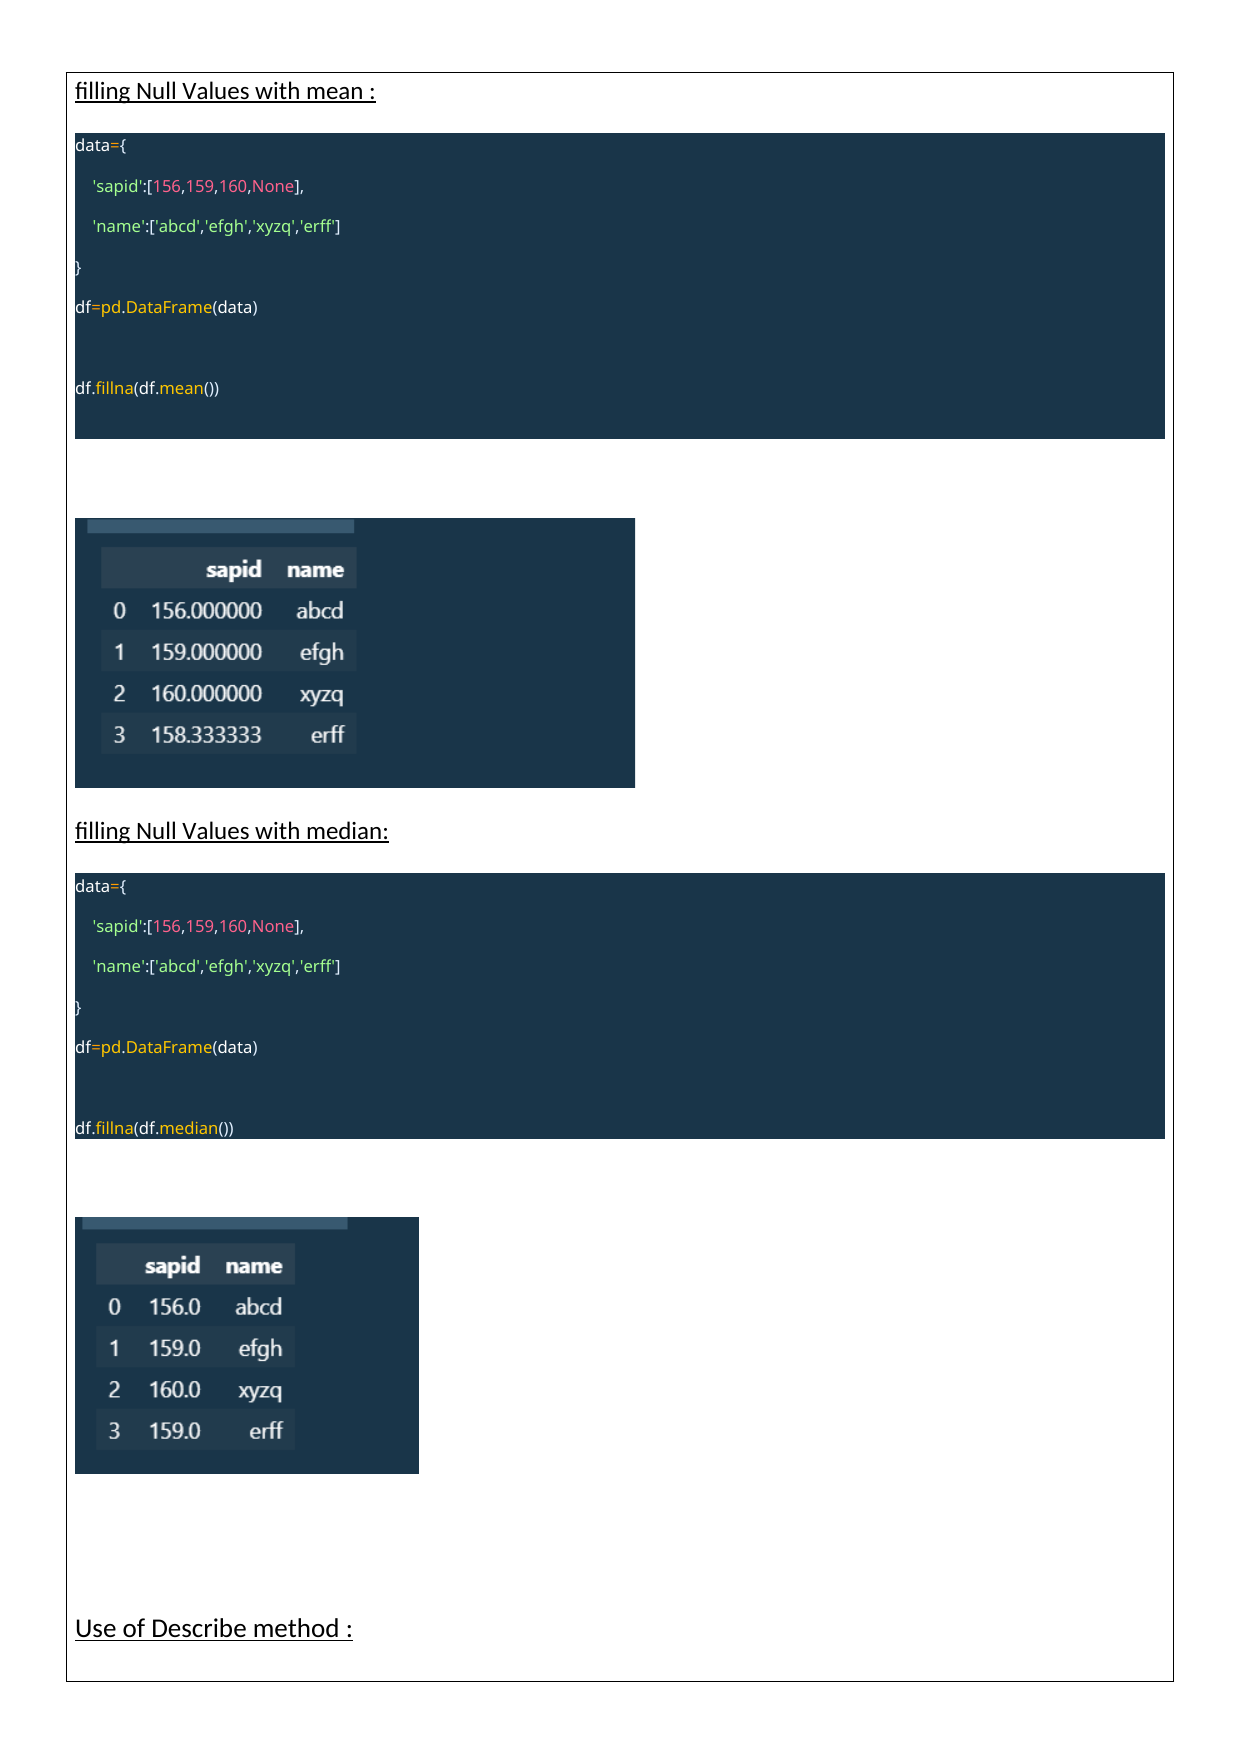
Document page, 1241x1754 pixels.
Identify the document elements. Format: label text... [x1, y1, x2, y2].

text Use of Describe method : [75, 1612, 1165, 1645]
text 'name':['abcd','efgh','xyzq','erff'] [75, 954, 1165, 978]
text df.fillna(df.median()) [75, 1116, 1165, 1139]
text data={ [75, 133, 1165, 157]
text 'sapid':[156,159,160,None], [75, 913, 1165, 937]
text data={ [75, 873, 1165, 897]
text } [75, 254, 1165, 278]
picture [75, 1217, 419, 1474]
text df=pd.DataFrame(data) [75, 1035, 1165, 1058]
text filling Null Values with mean : [75, 75, 1165, 106]
text 'sapid':[156,159,160,None], [75, 173, 1165, 197]
text df=pd.DataFrame(data) [75, 294, 1165, 318]
text filling Null Values with median: [75, 815, 1165, 846]
text df.fillna(df.mean()) [75, 375, 1165, 399]
text 'name':['abcd','efgh','xyzq','erff'] [75, 214, 1165, 237]
text } [75, 994, 1165, 1018]
picture [75, 518, 636, 788]
